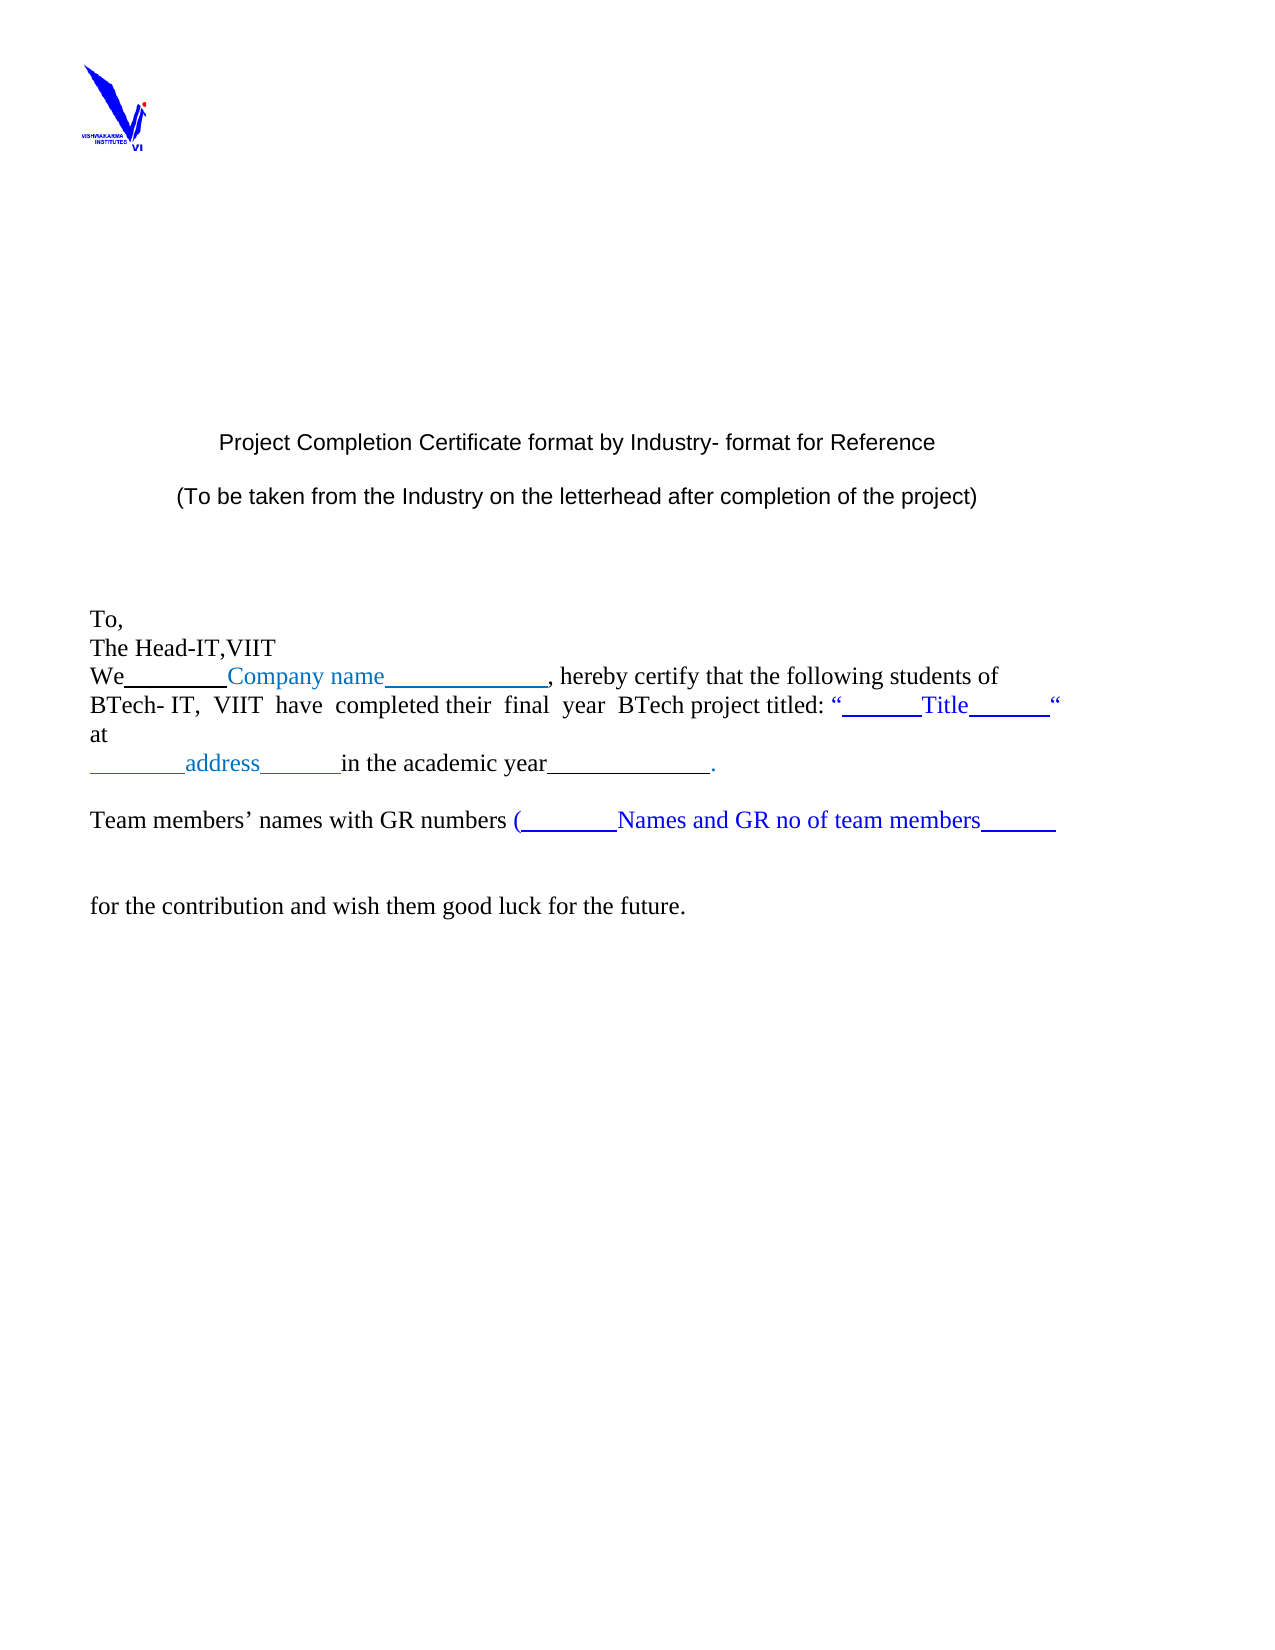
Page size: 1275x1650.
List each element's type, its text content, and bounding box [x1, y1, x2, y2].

text address in the academic year . [89, 748, 1239, 776]
text We Company name , hereby certify that the following students of BTech- IT, VIIT have completed their final year BTech project titled: “ Title “ at [89, 661, 1065, 748]
text (To be taken from the Industry on the letterhead after completion of the project) [174, 483, 980, 510]
text Team members’ names with GR numbers ( Names and GR no of team members ). We thank them for the contribution and wish them good luck for the future. [89, 805, 1050, 920]
subtitle To, [89, 604, 1239, 633]
picture [81, 64, 147, 151]
text Project Completion Certificate format by Industry- format for Reference [174, 429, 980, 455]
text The Head-IT,VIIT [89, 633, 1239, 661]
